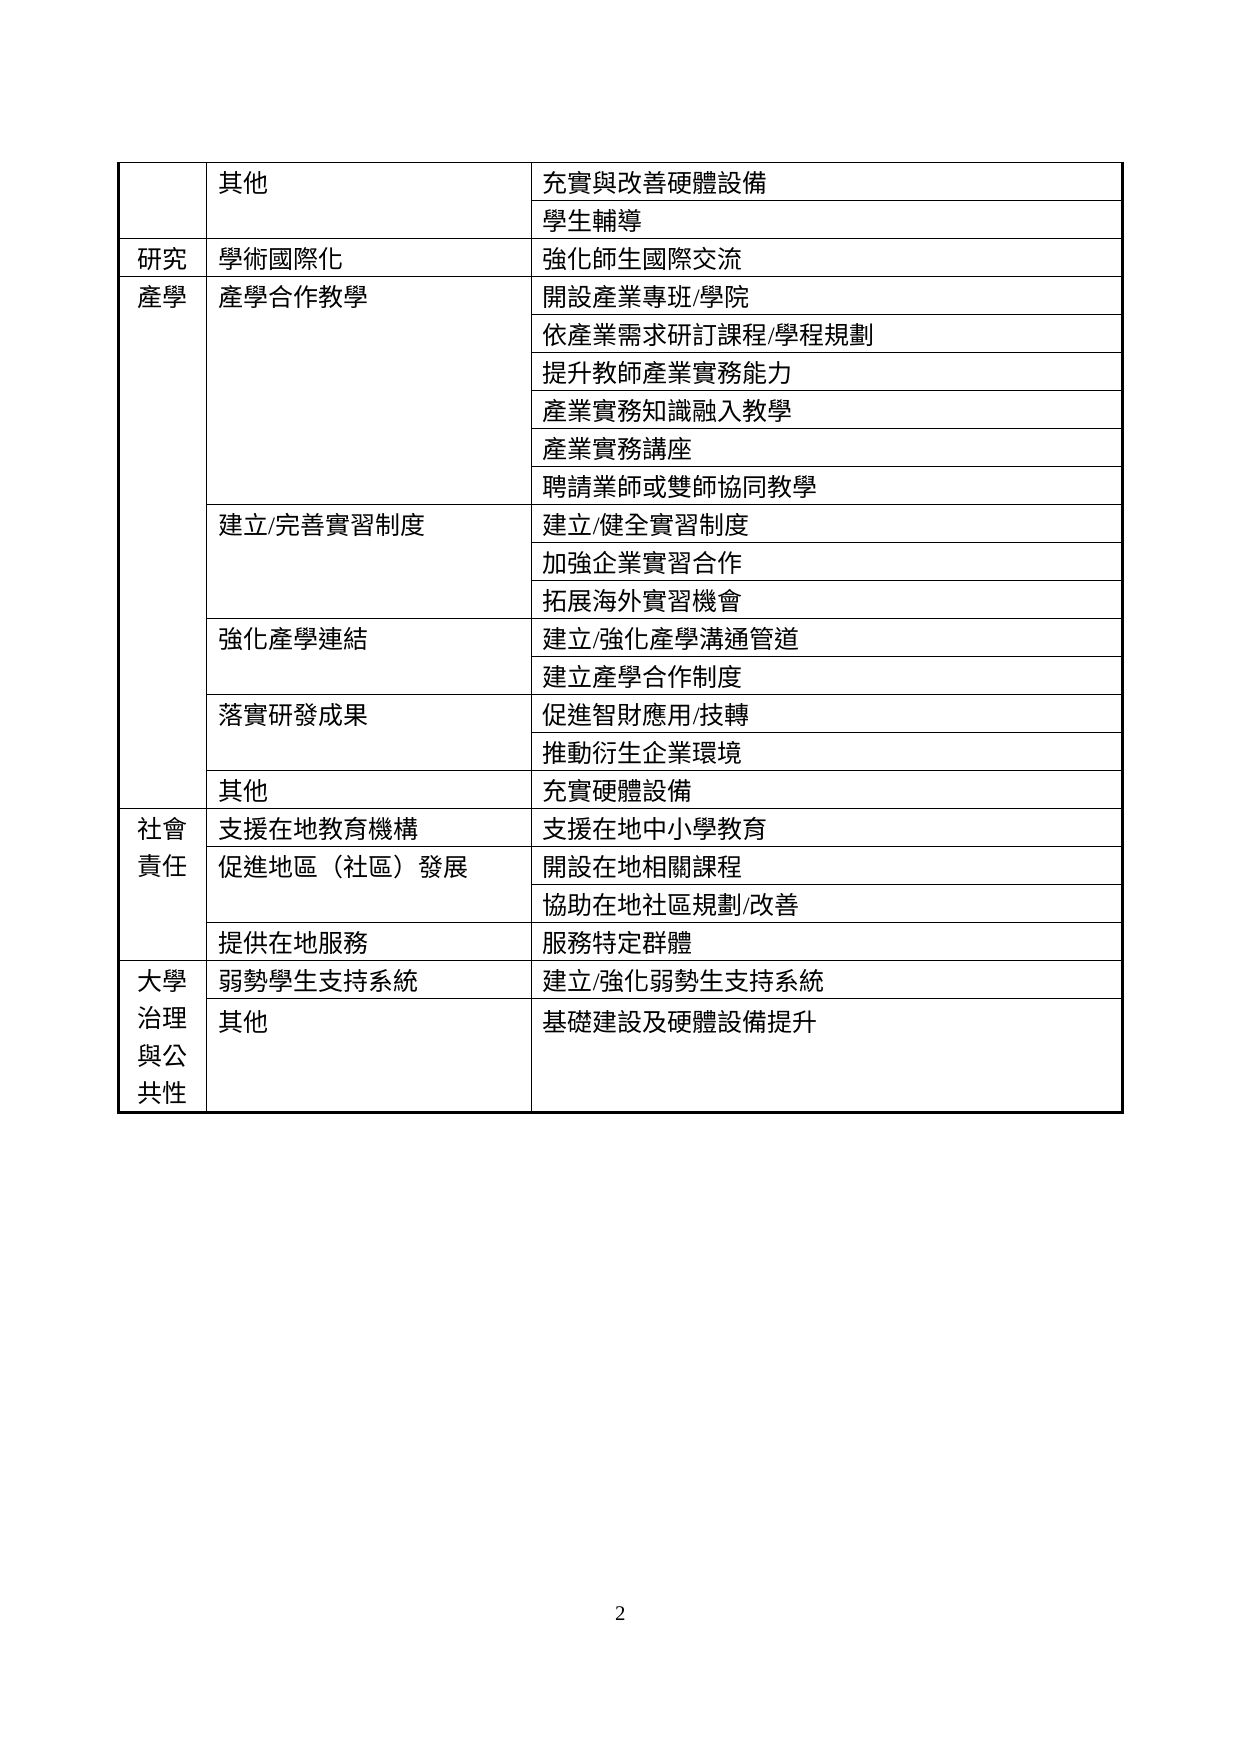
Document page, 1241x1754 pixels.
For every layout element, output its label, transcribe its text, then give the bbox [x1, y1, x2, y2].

table_cell 強化產學連結 [207, 619, 531, 694]
table_cell 建立/健全實習制度 [532, 505, 1121, 542]
table_cell 強化師生國際交流 [532, 239, 1121, 276]
table_cell 服務特定群體 [532, 923, 1121, 960]
table_cell 大學治理與公共性 [120, 961, 206, 1111]
table_cell 充實與改善硬體設備 [532, 163, 1121, 200]
table_cell 建立/完善實習制度 [207, 505, 531, 618]
table_cell 提升教師產業實務能力 [532, 353, 1121, 390]
table_cell 促進智財應用/技轉 [532, 695, 1121, 732]
table_cell 基礎建設及硬體設備提升 [532, 999, 1121, 1111]
table_cell 促進地區（社區）發展 [207, 847, 531, 922]
table_cell 提供在地服務 [207, 923, 531, 960]
table_cell 建立/強化弱勢生支持系統 [532, 961, 1121, 998]
table_cell 社會責任 [120, 809, 206, 960]
table_cell 學生輔導 [532, 201, 1121, 238]
table_cell 依產業需求研訂課程/學程規劃 [532, 315, 1121, 352]
table_cell 弱勢學生支持系統 [207, 961, 531, 998]
table_cell 其他 [207, 771, 531, 808]
table_cell 建立/強化產學溝通管道 [532, 619, 1121, 656]
table_cell 其他 [207, 163, 531, 238]
table_cell 協助在地社區規劃/改善 [532, 885, 1121, 922]
table_cell 支援在地中小學教育 [532, 809, 1121, 846]
table_cell 產業實務講座 [532, 429, 1121, 466]
table_cell 學術國際化 [207, 239, 531, 276]
table_cell 支援在地教育機構 [207, 809, 531, 846]
table_cell 建立產學合作制度 [532, 657, 1121, 694]
table_cell 產業實務知識融入教學 [532, 391, 1121, 428]
table_cell 其他 [207, 999, 531, 1111]
table_cell 研究 [120, 239, 206, 276]
table_cell 充實硬體設備 [532, 771, 1121, 808]
table_cell 聘請業師或雙師協同教學 [532, 467, 1121, 504]
table_cell 開設產業專班/學院 [532, 277, 1121, 314]
table_cell 拓展海外實習機會 [532, 581, 1121, 618]
table_cell 產學 [120, 277, 206, 808]
table_cell 推動衍生企業環境 [532, 733, 1121, 770]
table_cell 落實研發成果 [207, 695, 531, 770]
table_cell 加強企業實習合作 [532, 543, 1121, 580]
table_cell 開設在地相關課程 [532, 847, 1121, 884]
table_cell 產學合作教學 [207, 277, 531, 504]
